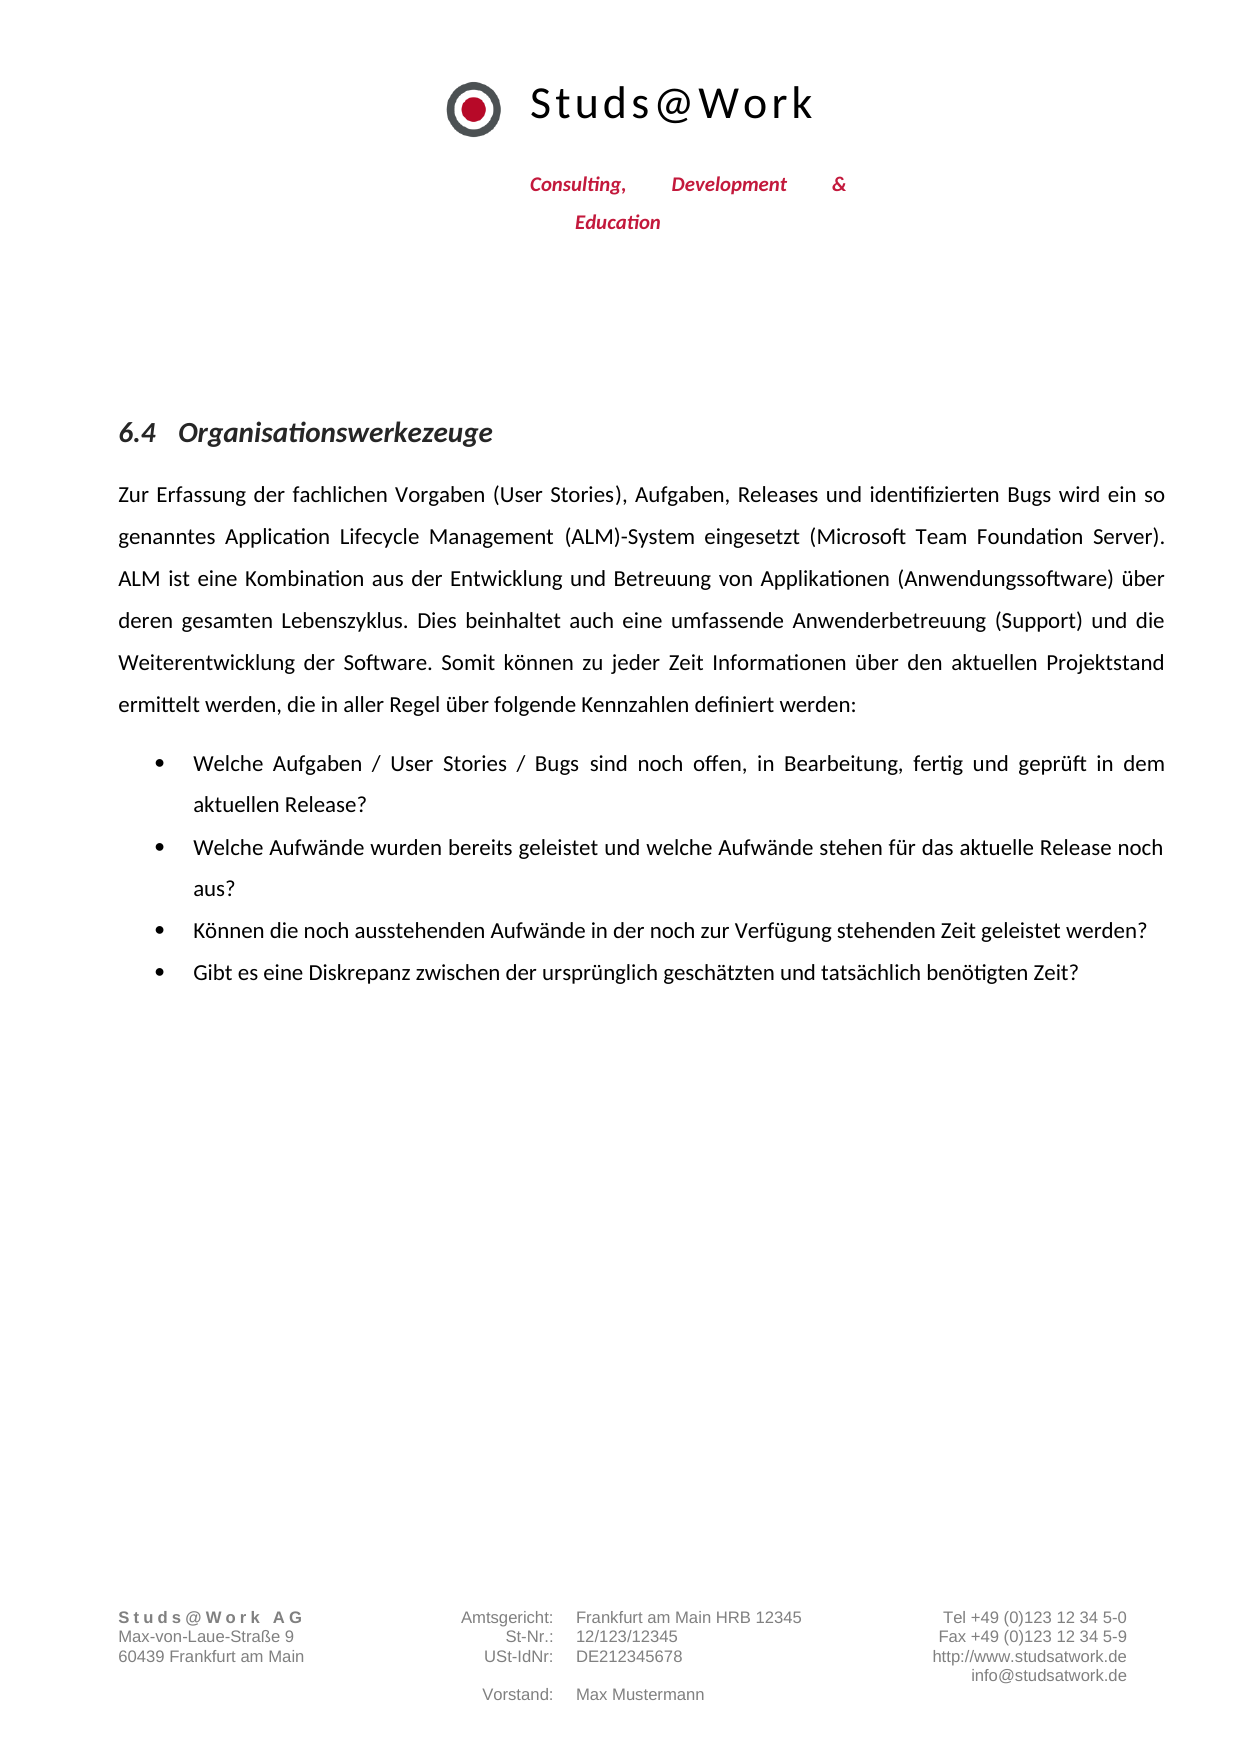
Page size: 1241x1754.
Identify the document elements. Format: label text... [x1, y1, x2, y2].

list Gibt es eine Diskrepanz zwischen der ursprünglich geschätzten und tatsächlich benötigten Zeit? [156, 958, 1166, 987]
subtitle Organisationswerkezeuge [118, 414, 1166, 450]
picture [435, 73, 508, 145]
list Welche Aufgaben / User Stories / Bugs sind noch offen, in Bearbeitung, fertig und geprüft in dem aktuellen Release? [156, 749, 1166, 819]
list Welche Aufwände wurden bereits geleistet und welche Aufwände stehen für das aktuelle Release noch aus? [156, 833, 1166, 903]
list Können die noch ausstehenden Aufwände in der noch zur Verfügung stehenden Zeit geleistet werden? [156, 917, 1166, 944]
